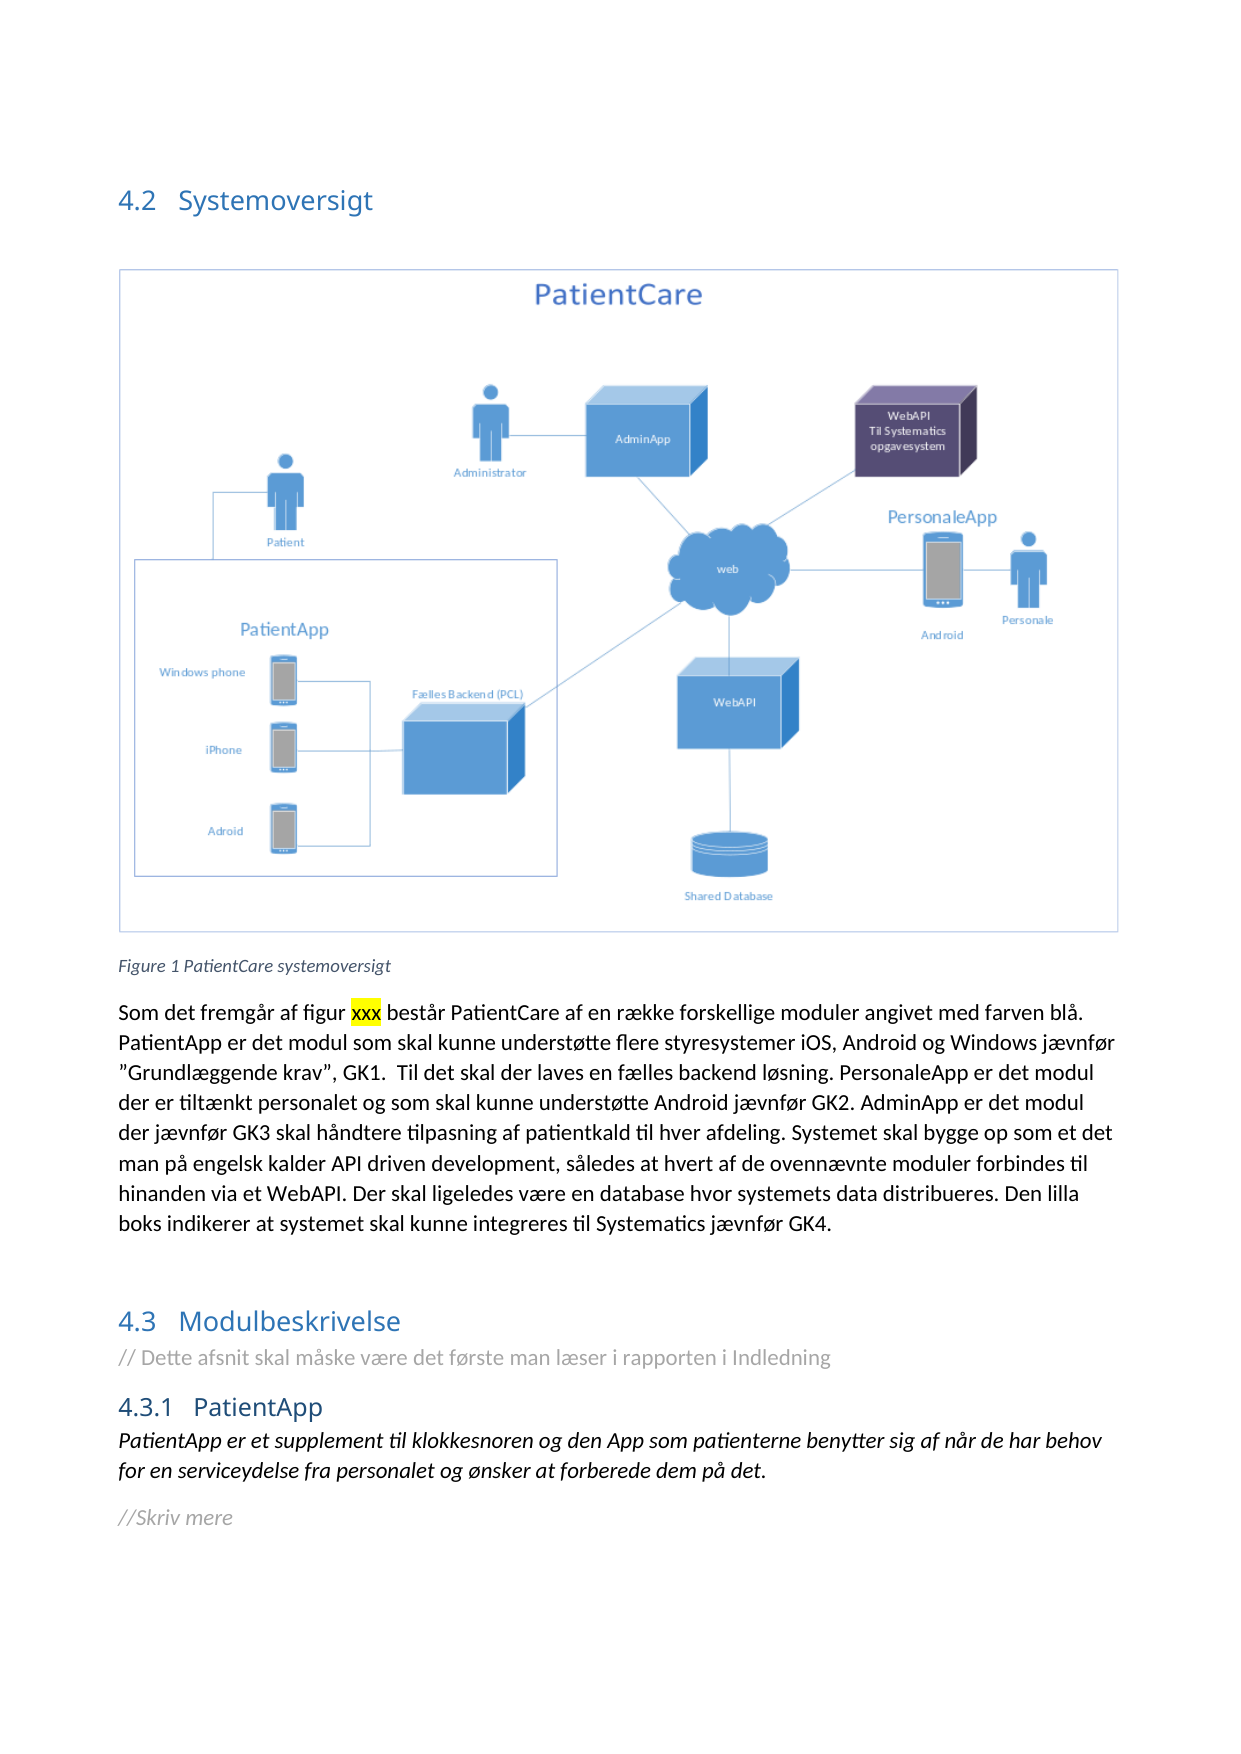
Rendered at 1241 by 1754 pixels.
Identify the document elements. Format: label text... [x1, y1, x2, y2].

text Figure 1 PatientCare systemoversigt [118, 954, 1122, 977]
subtitle PatientApp [118, 1389, 1122, 1423]
text PatientApp er et supplement til klokkesnoren og den App som patienterne benytter sig af når de har behov for en serviceydelse fra personalet og ønsker at forberede dem på det. [118, 1426, 1122, 1484]
text Som det fremgår af figur xxx består PatientCare af en række forskellige moduler angivet med farven blå. PatientApp er det modul som skal kunne understøtte flere styresystemer iOS, Android og Windows jævnfør ”Grundlæggende krav”, GK1. Til det skal der laves en fælles backend løsning. PersonaleApp er det modul der er tiltænkt personalet og som skal kunne understøtte Android jævnfør GK2. AdminApp er det modul der jævnfør GK3 skal håndtere tilpasning af patientkald til hver afdeling. Systemet skal bygge op som et det man på engelsk kalder API driven development, således at hvert af de ovennævnte moduler forbindes til hinanden via et WebAPI. Der skal ligeledes være en database hvor systemets data distribueres. Den lilla boks indikerer at systemet skal kunne integreres til Systematics jævnfør GK4. [118, 998, 1122, 1237]
text //Skriv mere [118, 1503, 1122, 1531]
text // Dette afsnit skal måske være det første man læser i rapporten i Indledning [118, 1343, 1122, 1371]
subtitle Systemoversigt [118, 181, 1122, 218]
subtitle Modulbeskrivelse [118, 1303, 1122, 1340]
